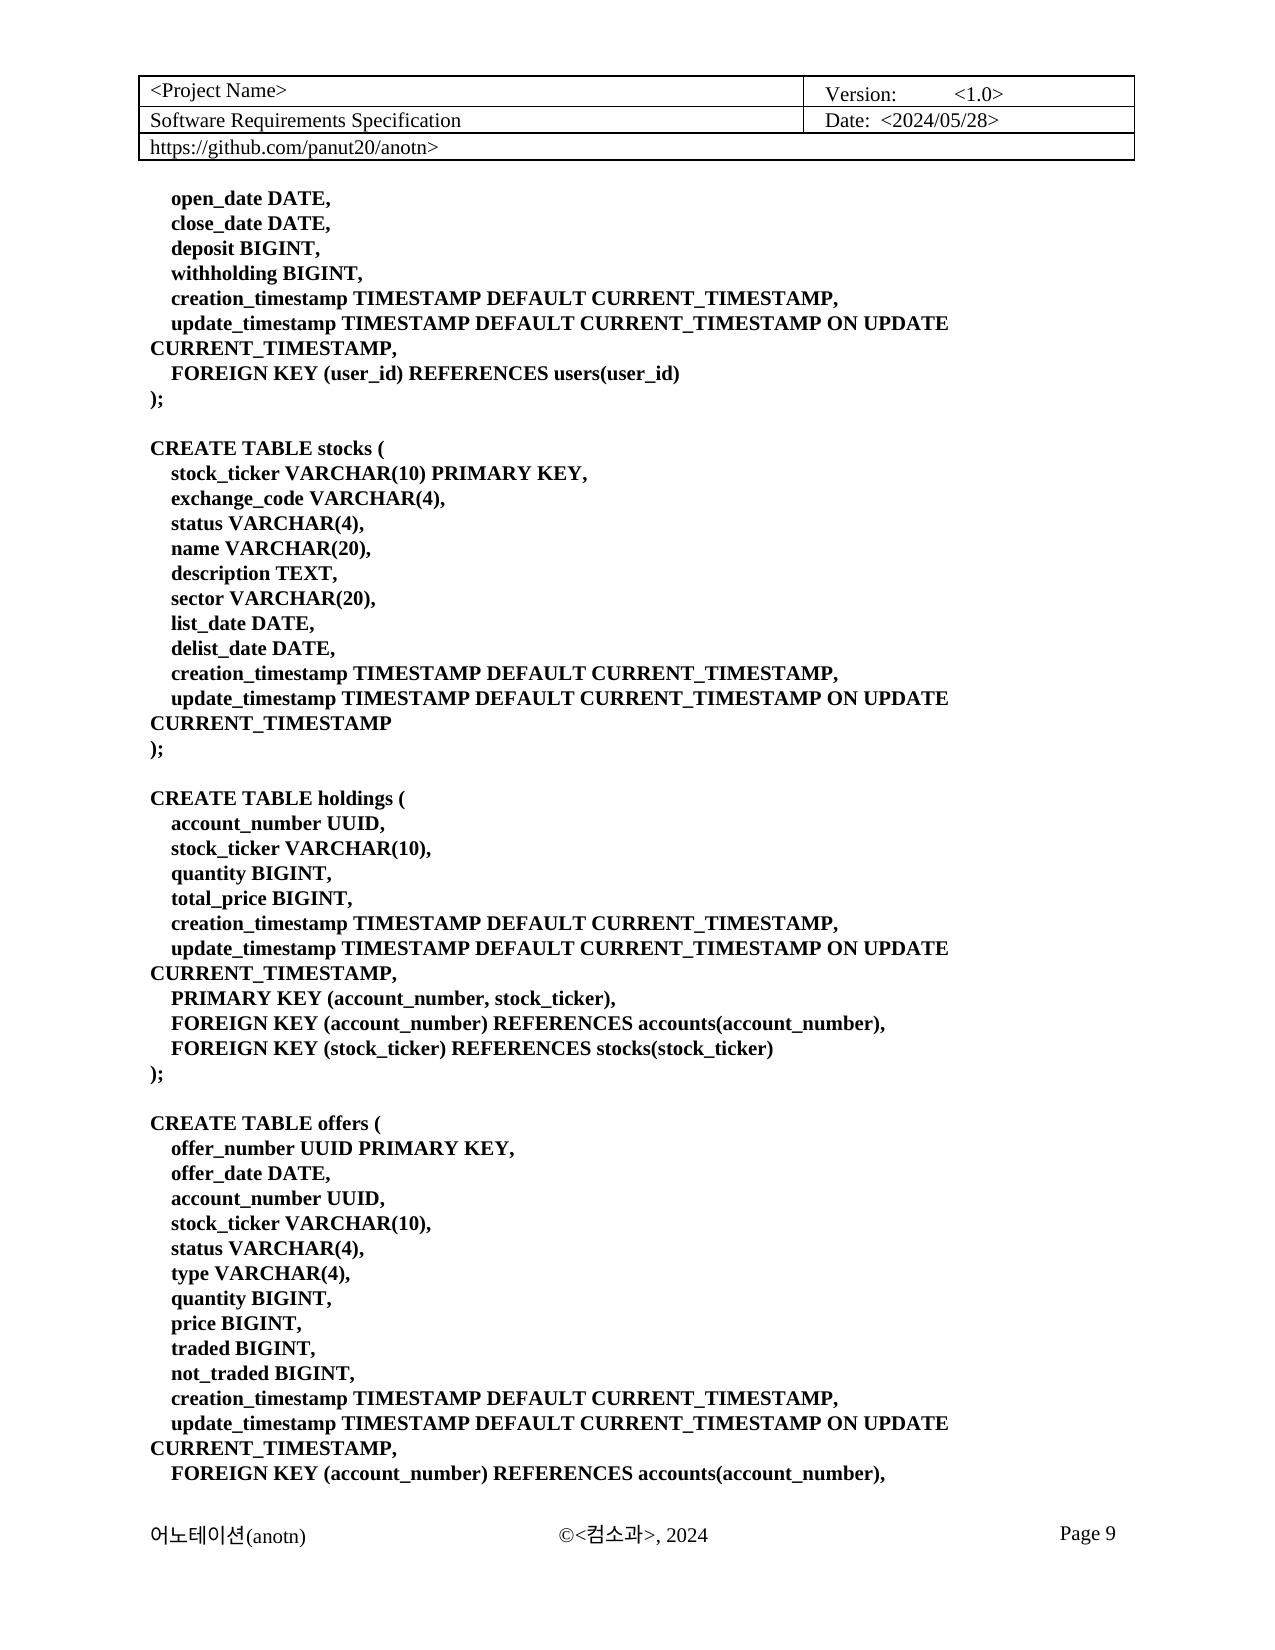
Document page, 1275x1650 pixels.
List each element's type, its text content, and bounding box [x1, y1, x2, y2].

text total_price BIGINT, [150, 885, 1125, 910]
text type VARCHAR(4), [150, 1260, 1125, 1285]
text FOREIGN KEY (user_id) REFERENCES users(user_id) [150, 360, 1125, 385]
text CREATE TABLE offers ( [150, 1110, 1125, 1135]
text stock_ticker VARCHAR(10), [150, 835, 1125, 860]
text delist_date DATE, [150, 635, 1125, 660]
text update_timestamp TIMESTAMP DEFAULT CURRENT_TIMESTAMP ON UPDATE CURRENT_TIMESTAMP, [150, 1410, 1125, 1460]
text creation_timestamp TIMESTAMP DEFAULT CURRENT_TIMESTAMP, [150, 910, 1125, 935]
text close_date DATE, [150, 210, 1125, 235]
text status VARCHAR(4), [150, 1235, 1125, 1260]
text PRIMARY KEY (account_number, stock_ticker), [150, 985, 1125, 1010]
text stock_ticker VARCHAR(10) PRIMARY KEY, [150, 460, 1125, 485]
text ); [150, 1060, 1125, 1085]
text name VARCHAR(20), [150, 535, 1125, 560]
text FOREIGN KEY (account_number) REFERENCES accounts(account_number), [150, 1010, 1125, 1035]
text account_number UUID, [150, 810, 1125, 835]
text FOREIGN KEY (account_number) REFERENCES accounts(account_number), [150, 1460, 1125, 1485]
text quantity BIGINT, [150, 860, 1125, 885]
text update_timestamp TIMESTAMP DEFAULT CURRENT_TIMESTAMP ON UPDATE CURRENT_TIMESTAMP [150, 685, 1125, 735]
text CREATE TABLE holdings ( [150, 785, 1125, 810]
text FOREIGN KEY (stock_ticker) REFERENCES stocks(stock_ticker) [150, 1035, 1125, 1060]
text creation_timestamp TIMESTAMP DEFAULT CURRENT_TIMESTAMP, [150, 1385, 1125, 1410]
text deposit BIGINT, [150, 235, 1125, 260]
text sector VARCHAR(20), [150, 585, 1125, 610]
text withholding BIGINT, [150, 260, 1125, 285]
text stock_ticker VARCHAR(10), [150, 1210, 1125, 1235]
text creation_timestamp TIMESTAMP DEFAULT CURRENT_TIMESTAMP, [150, 285, 1125, 310]
text traded BIGINT, [150, 1335, 1125, 1360]
text list_date DATE, [150, 610, 1125, 635]
text update_timestamp TIMESTAMP DEFAULT CURRENT_TIMESTAMP ON UPDATE CURRENT_TIMESTAMP, [150, 935, 1125, 985]
text ); [150, 385, 1125, 410]
text quantity BIGINT, [150, 1285, 1125, 1310]
text exchange_code VARCHAR(4), [150, 485, 1125, 510]
text ); [150, 735, 1125, 760]
text description TEXT, [150, 560, 1125, 585]
text account_number UUID, [150, 1185, 1125, 1210]
text update_timestamp TIMESTAMP DEFAULT CURRENT_TIMESTAMP ON UPDATE CURRENT_TIMESTAMP, [150, 310, 1125, 360]
text offer_date DATE, [150, 1160, 1125, 1185]
text offer_number UUID PRIMARY KEY, [150, 1135, 1125, 1160]
text creation_timestamp TIMESTAMP DEFAULT CURRENT_TIMESTAMP, [150, 660, 1125, 685]
text status VARCHAR(4), [150, 510, 1125, 535]
text CREATE TABLE stocks ( [150, 435, 1125, 460]
text not_traded BIGINT, [150, 1360, 1125, 1385]
text open_date DATE, [150, 185, 1125, 210]
text price BIGINT, [150, 1310, 1125, 1335]
